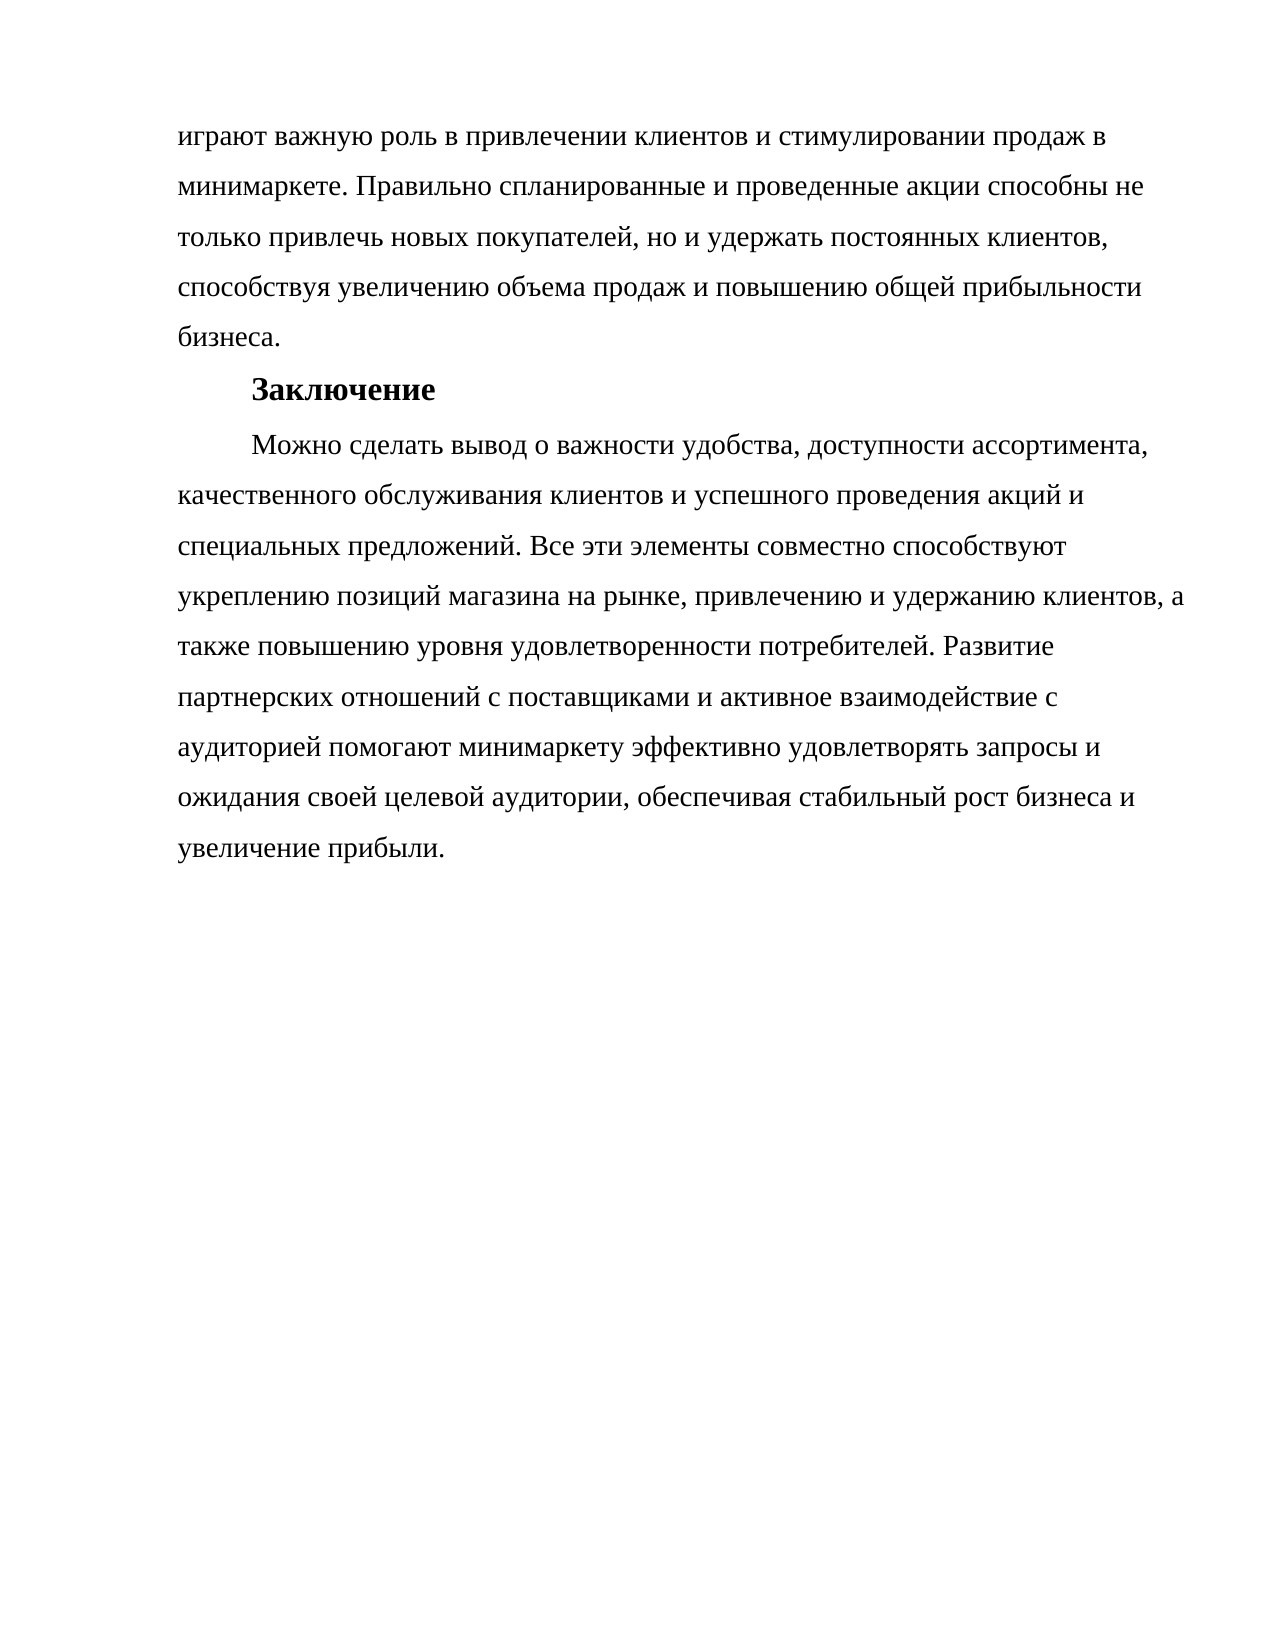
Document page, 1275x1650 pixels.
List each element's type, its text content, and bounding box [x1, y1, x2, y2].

text Заключение [177, 370, 1186, 408]
text Можно сделать вывод о важности удобства, доступности ассортимента, качественного обслуживания клиентов и успешного проведения акций и специальных предложений. Все эти элементы совместно способствуют укреплению позиций магазина на рынке, привлечению и удержанию клиентов, а также повышению уровня удовлетворенности потребителей. Развитие партнерских отношений с поставщиками и активное взаимодействие с аудиторией помогают минимаркету эффективно удовлетворять запросы и ожидания своей целевой аудитории, обеспечивая стабильный рост бизнеса и увеличение прибыли. [177, 427, 1186, 863]
